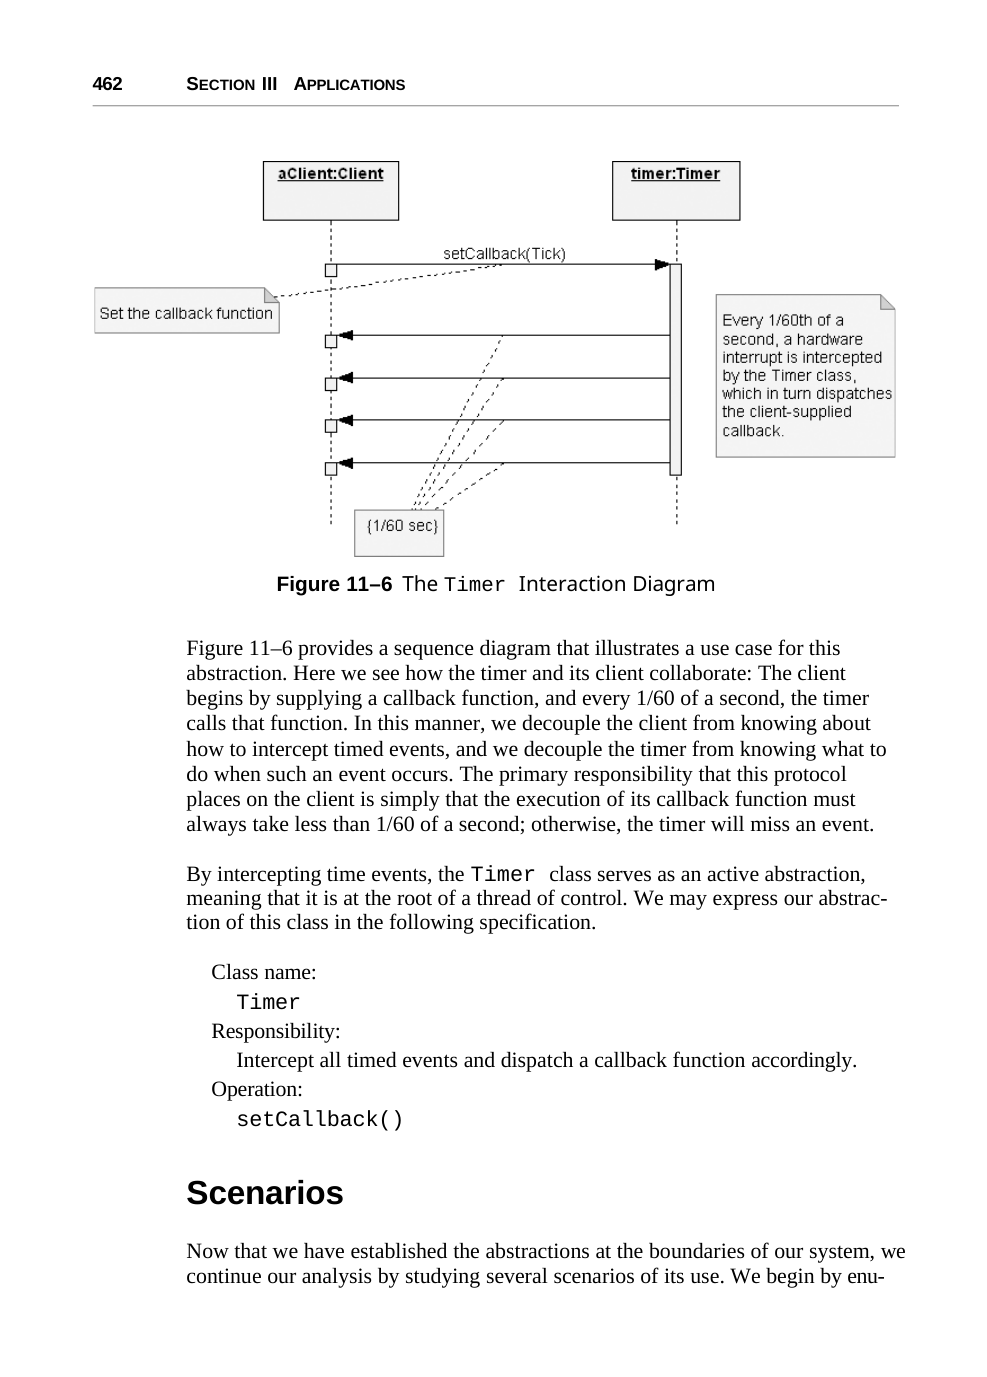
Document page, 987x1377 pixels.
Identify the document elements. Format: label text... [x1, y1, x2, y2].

text Figure 11–6 The Timer Interaction Diagram [81, 569, 911, 598]
picture [94, 161, 896, 557]
text Responsibility: [211, 1018, 913, 1043]
text Intercept all timed events and dispatch a callback function accordingly. [236, 1047, 913, 1072]
text By intercepting time events, the Timer class serves as an active abstraction, meaning that it is at the root of a thread of control. We may express our abstrac- tion of this class in the following specification. [186, 861, 903, 934]
text continue our analysis by studying several scenarios of its use. We begin by enu- [186, 1264, 913, 1289]
text setCallback() [236, 1108, 913, 1132]
text Figure 11–6 provides a sequence diagram that illustrates a use case for this abstraction. Here we see how the timer and its client collaborate: The client begins by supplying a callback function, and every 1/60 of a second, the timer calls that function. In this manner, we decouple the client from knowing about how to intercept timed events, and we decouple the timer from knowing what to do when such an event occurs. The primary responsibility that this protocol places on the client is simply that the execution of its callback function must always take less than 1/60 of a second; otherwise, the timer will miss an event. [186, 635, 901, 836]
subtitle Scenarios [186, 1173, 913, 1212]
text Now that we have established the abstractions at the boundaries of our system, we [186, 1239, 913, 1264]
text Timer [236, 991, 913, 1016]
text Operation: [211, 1076, 913, 1101]
text Class name: [211, 959, 913, 984]
